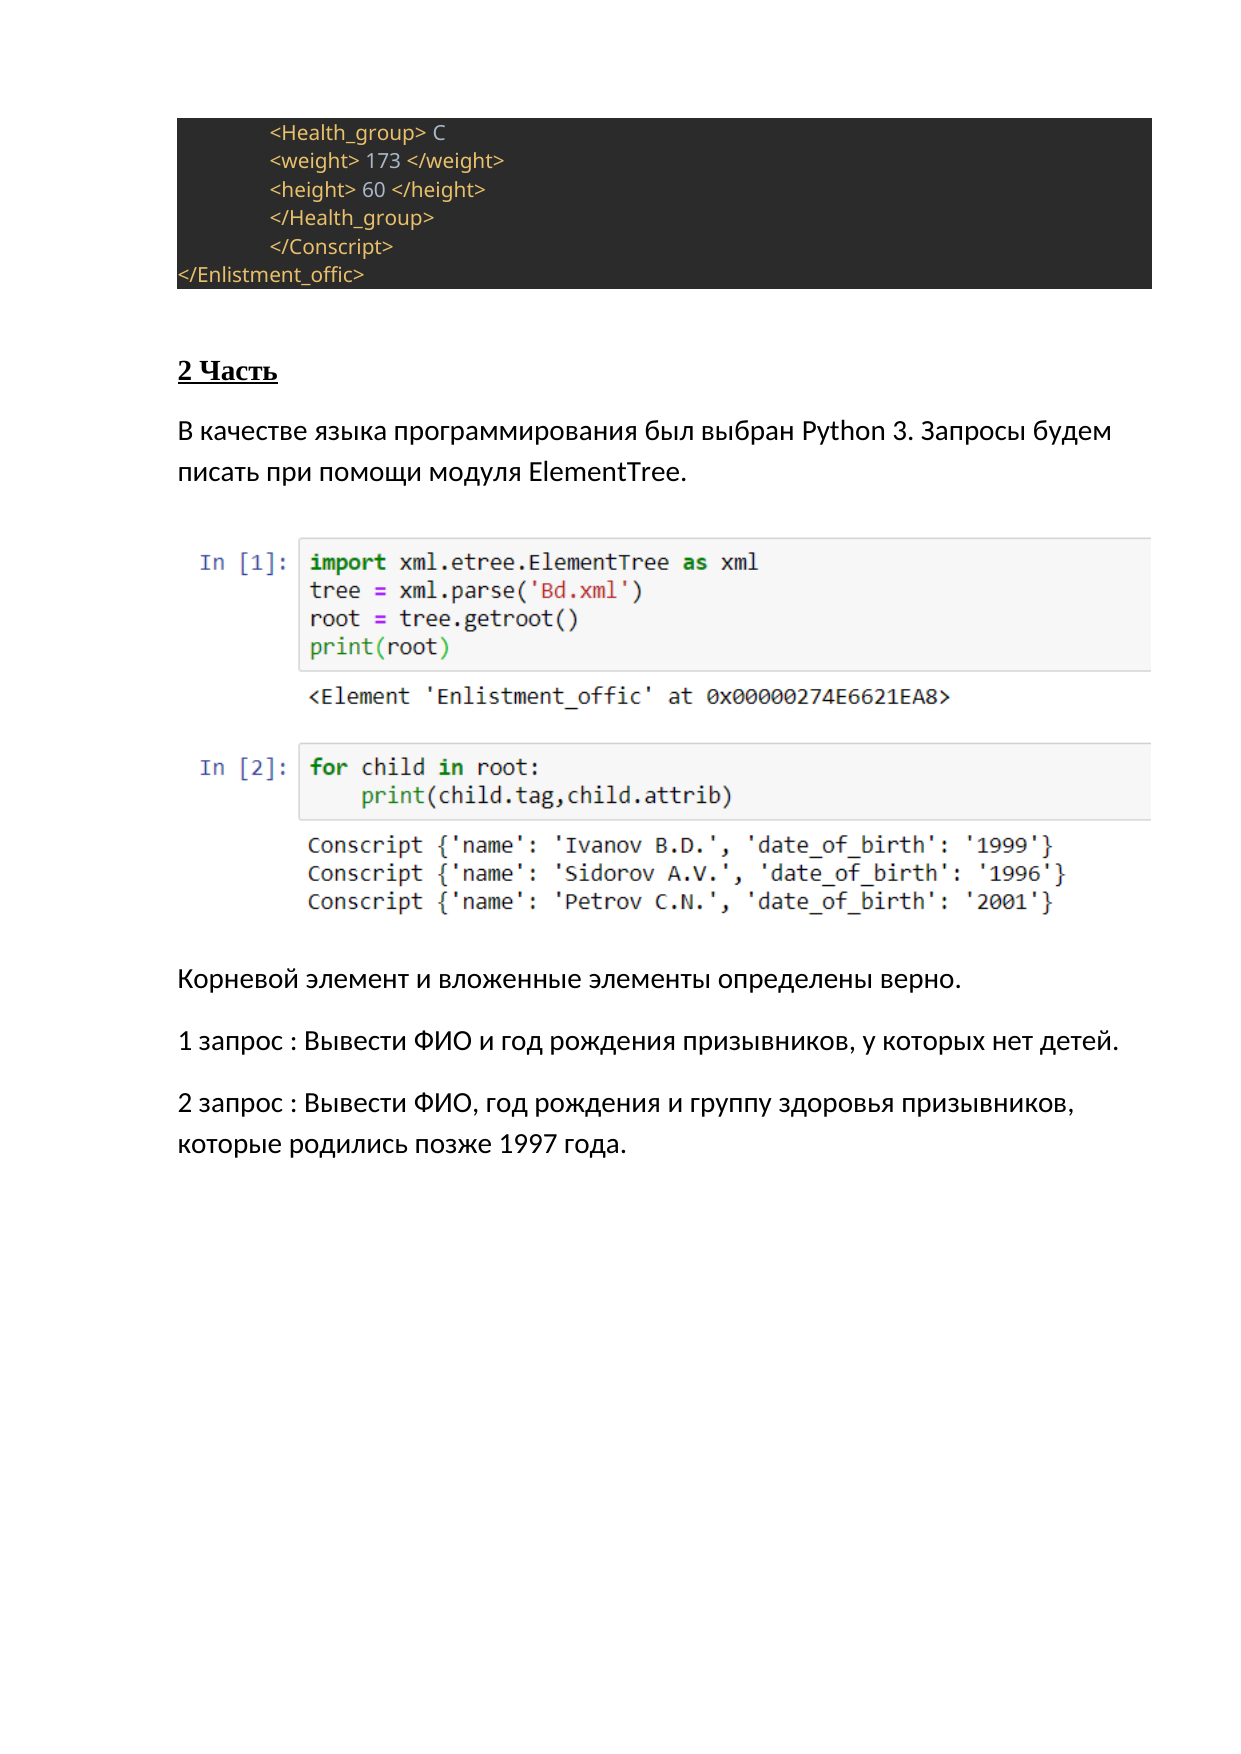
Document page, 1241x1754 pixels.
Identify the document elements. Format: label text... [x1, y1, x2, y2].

text 2 запрос : Вывести ФИО, год рождения и группу здоровья призывников, которые родились позже 1997 года. [177, 1084, 1152, 1160]
picture [177, 515, 1151, 936]
text В качестве языка программирования был выбран Python 3. Запросы будем писать при помощи модуля ElementTree. [177, 412, 1152, 489]
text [177, 118, 1152, 289]
text Корневой элемент и вложенные элементы определены верно. [177, 960, 1152, 996]
text 1 запрос : Вывести ФИО и год рождения призывников, у которых нет детей. [177, 1022, 1152, 1058]
text 2 Часть [177, 353, 1098, 387]
